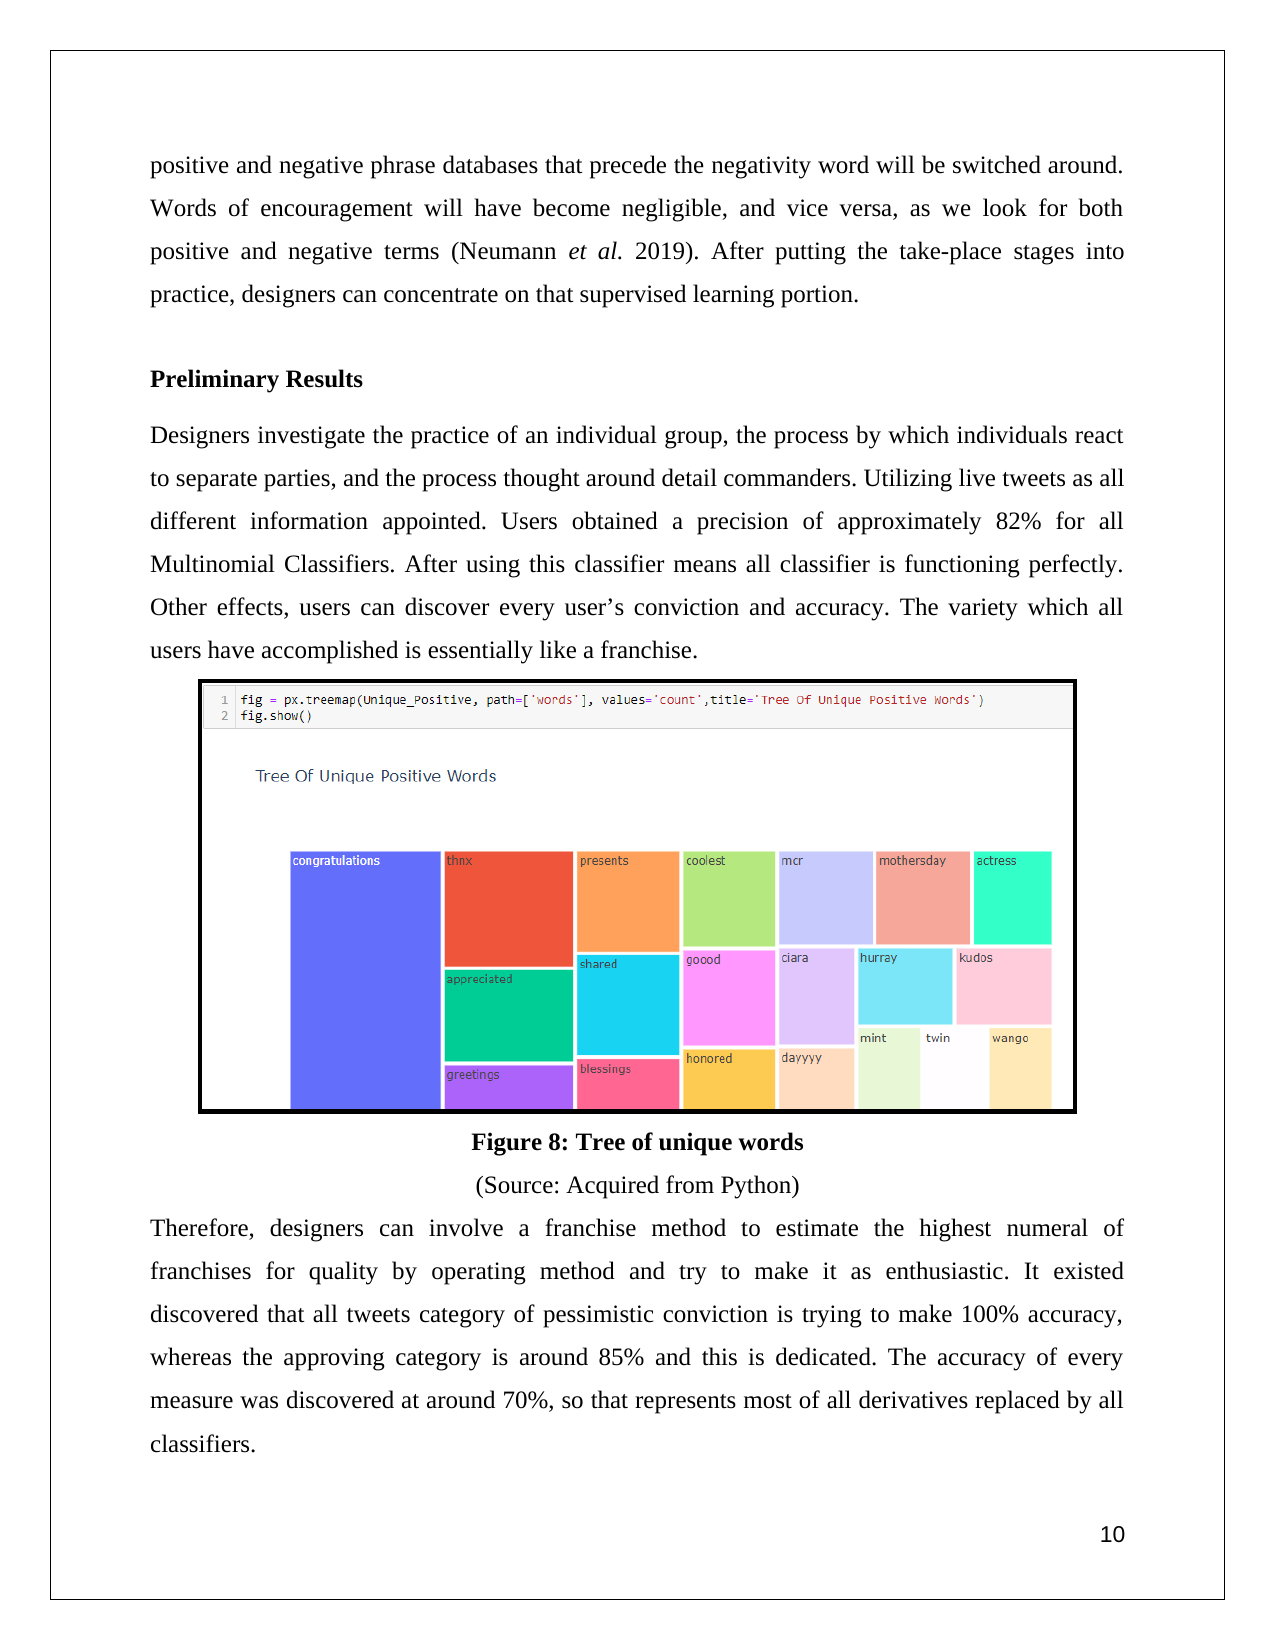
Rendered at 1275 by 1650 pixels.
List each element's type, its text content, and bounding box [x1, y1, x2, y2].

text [150, 150, 1125, 308]
text Therefore, designers can involve a franchise method to estimate the highest numeral of franchises for quality by operating method and try to make it as enthusiastic. It existed discovered that all tweets category of pessimistic conviction is trying to make 100% accuracy, whereas the approving category is around 85% and this is dedicated. The accuracy of every measure was discovered at around 70%, so that represents most of all derivatives replaced by all classifiers. [150, 1213, 1125, 1457]
subtitle Preliminary Results [150, 364, 1125, 393]
text Designers investigate the practice of an individual group, the process by which individuals react to separate parties, and the process thought around detail commanders. Utilizing live tweets as all different information appointed. Users obtained a precision of approximately 82% for all Multinomial Classifiers. After using this classifier means all classifier is functioning perfectly. Other effects, users can discover every user’s conviction and accuracy. The variety which all users have accomplished is essentially like a franchise. [150, 420, 1125, 664]
text (Source: Acquired from Python) [150, 1170, 1125, 1199]
picture [202, 683, 1073, 1109]
text Figure 8: Tree of unique words [150, 1127, 1125, 1156]
